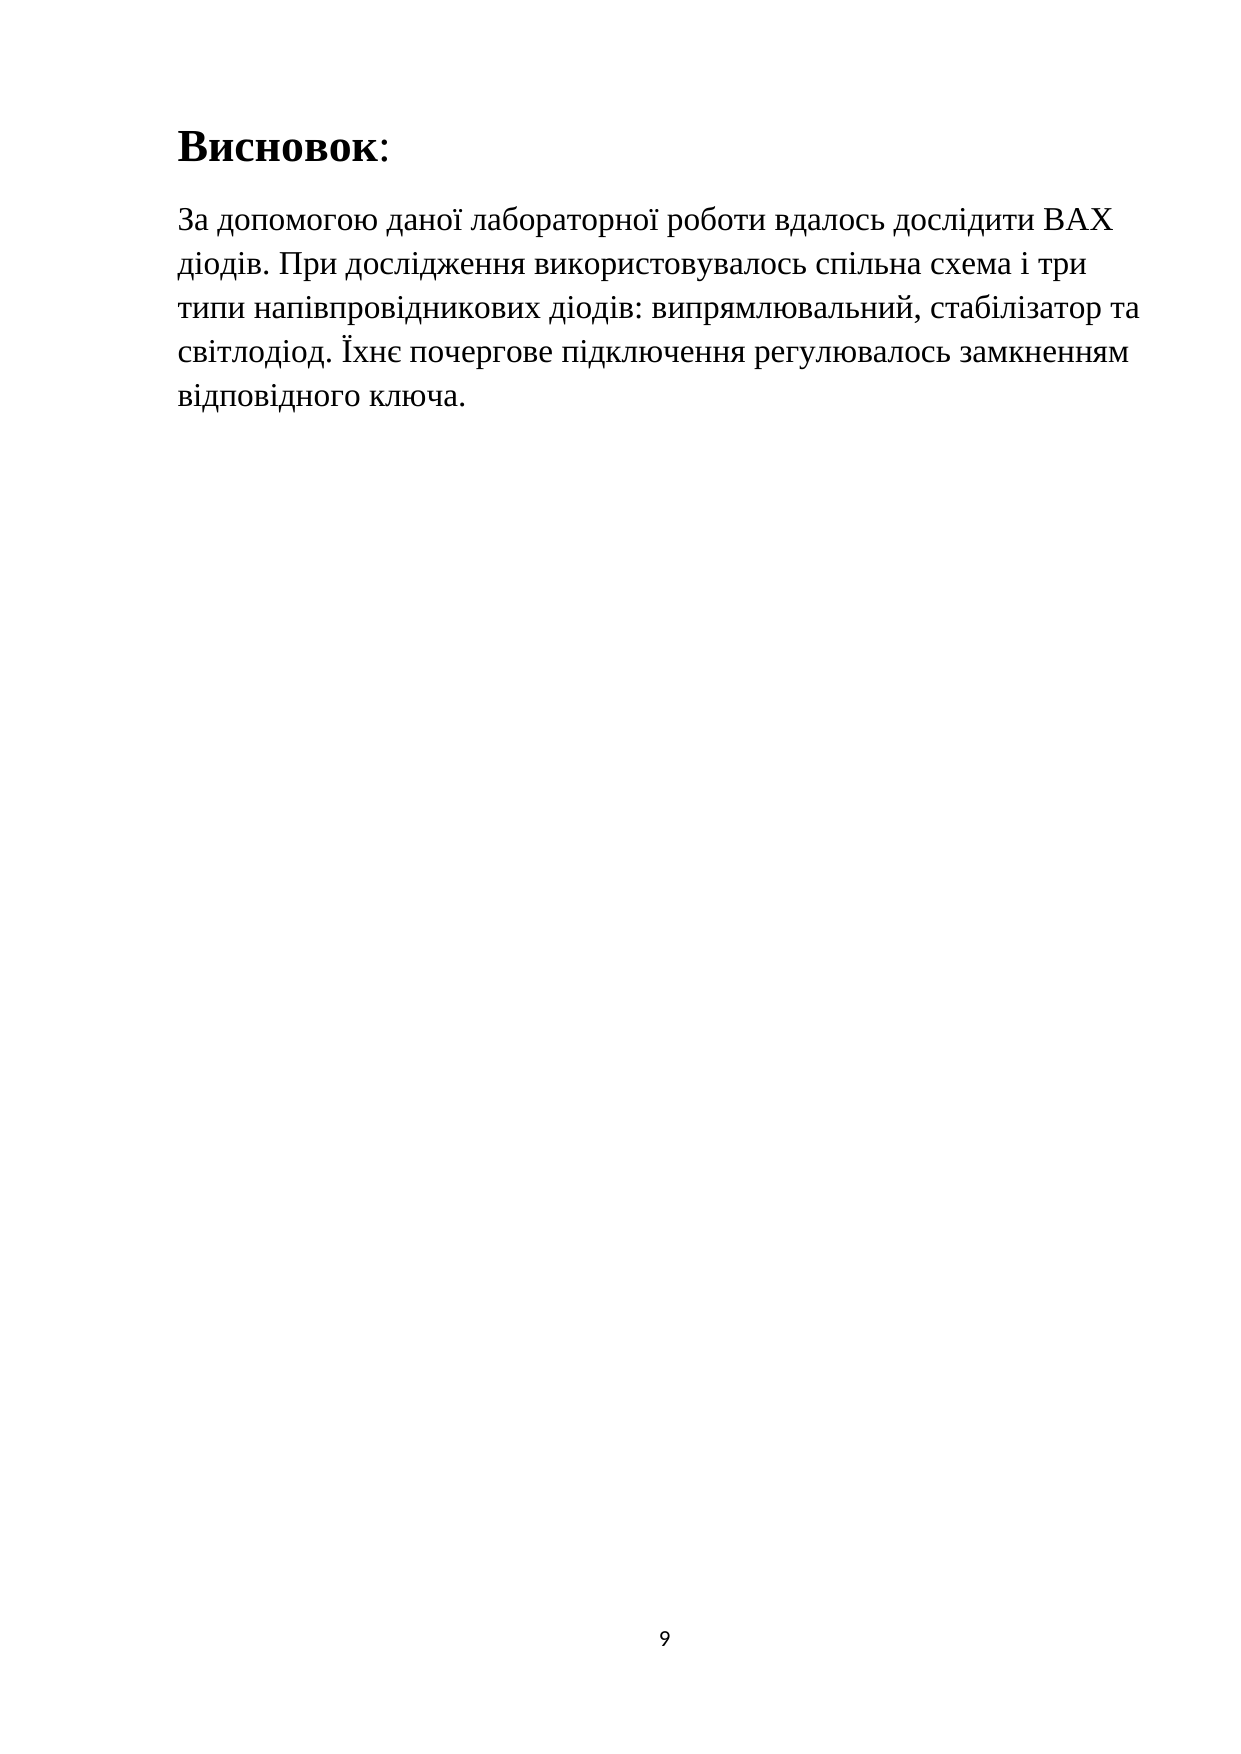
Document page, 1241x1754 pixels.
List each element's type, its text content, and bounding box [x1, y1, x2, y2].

text Висновок: [177, 118, 1152, 171]
text За допомогою даної лабораторної роботи вдалось дослідити ВАХ діодів. При дослідження використовувалось спільна схема і три типи напівпровідникових діодів: випрямлювальний, стабілізатор та світлодіод. Їхнє почергове підключення регулювалось замкненням відповідного ключа. [177, 199, 1152, 446]
